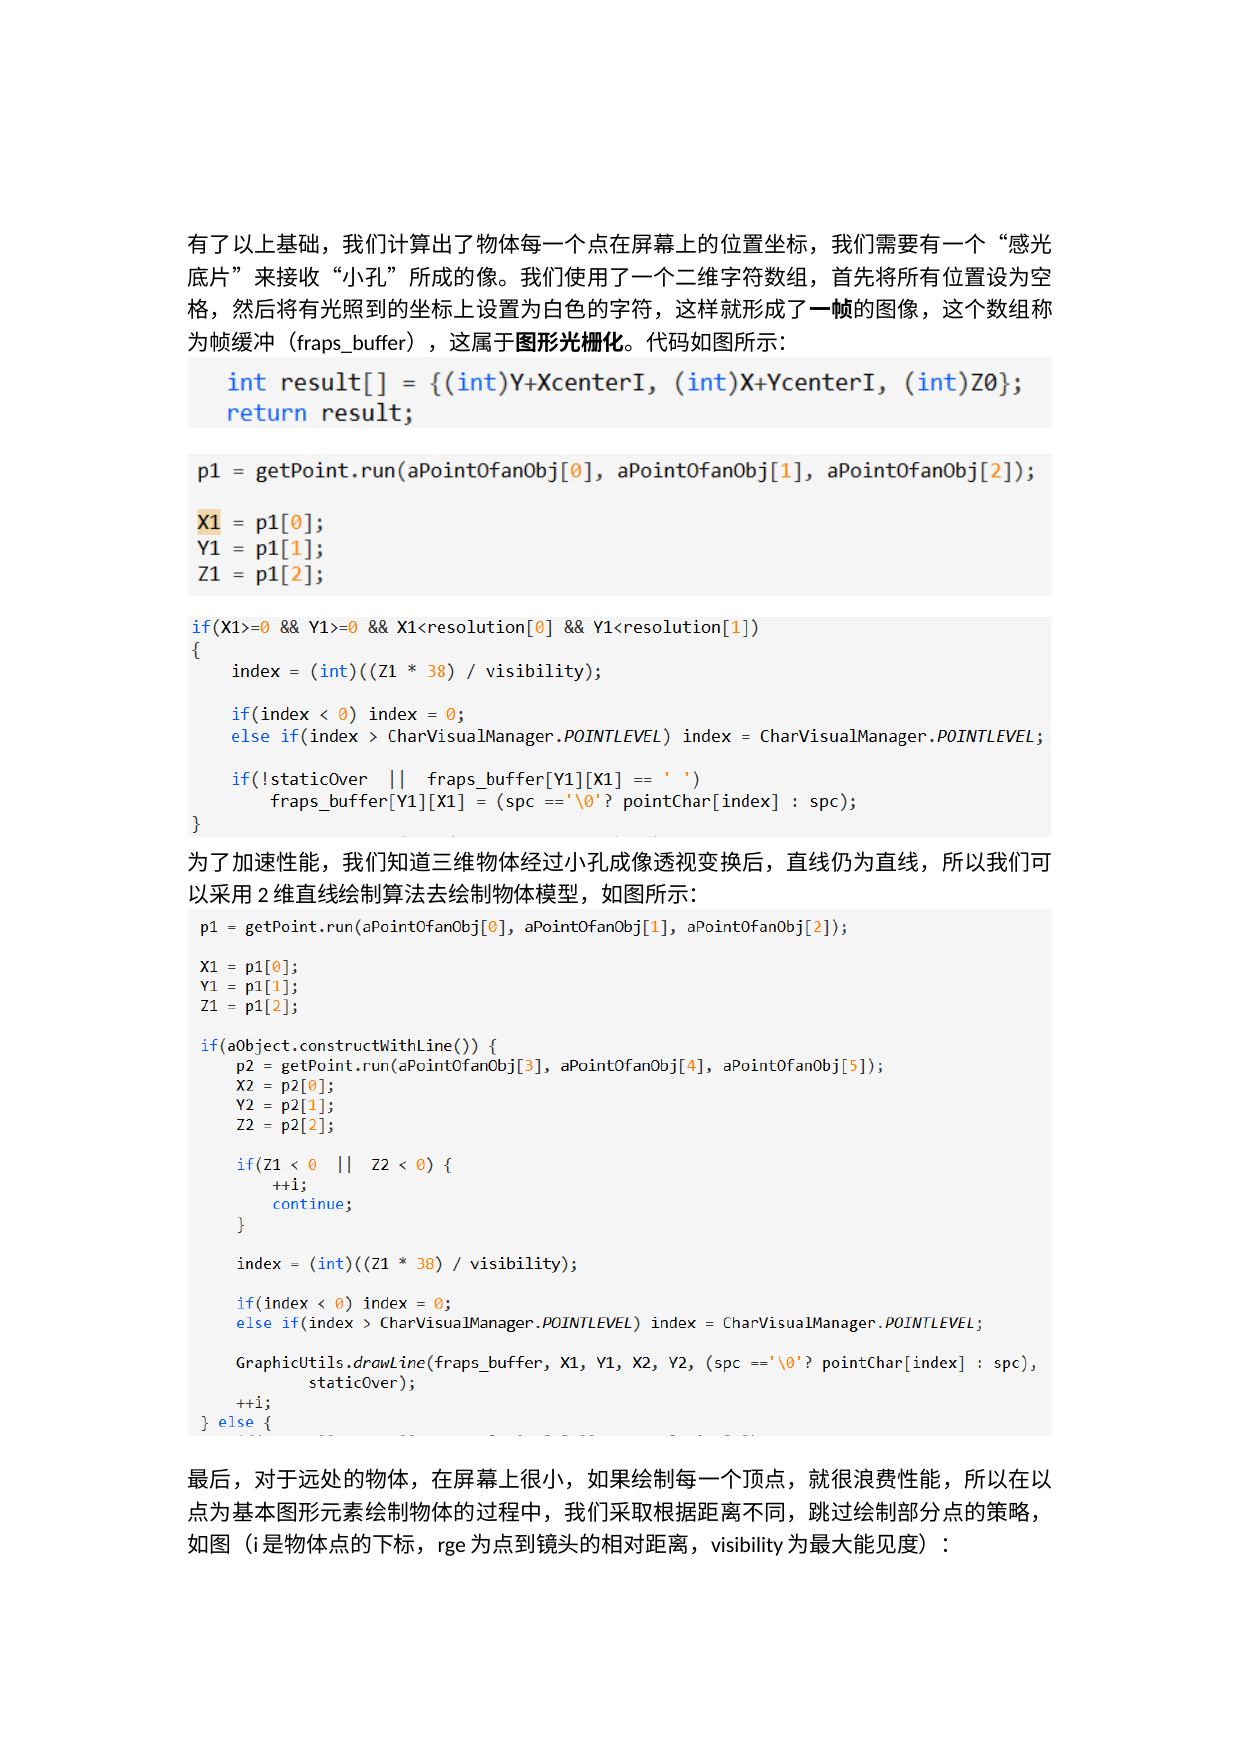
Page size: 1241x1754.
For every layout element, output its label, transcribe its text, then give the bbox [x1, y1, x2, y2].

picture [187, 454, 1053, 596]
text 最后，对于远处的物体，在屏幕上很小，如果绘制每一个顶点，就很浪费性能，所以在以点为基本图形元素绘制物体的过程中，我们采取根据距离不同，跳过绘制部分点的策略，如图（i是物体点的下标，rge为点到镜头的相对距离，visibility为最大能见度）： [187, 1462, 1053, 1559]
picture [187, 617, 1052, 837]
text 有了以上基础，我们计算出了物体每一个点在屏幕上的位置坐标，我们需要有一个“感光底片”来接收“小孔”所成的像。我们使用了一个二维字符数组，首先将所有位置设为空格，然后将有光照到的坐标上设置为白色的字符，这样就形成了一帧的图像，这个数组称为帧缓冲（fraps_buffer），这属于图形光栅化。代码如图所示： [187, 227, 1053, 357]
picture [187, 909, 1053, 1436]
picture [187, 357, 1053, 428]
text 为了加速性能，我们知道三维物体经过小孔成像透视变换后，直线仍为直线，所以我们可以采用2维直线绘制算法去绘制物体模型，如图所示： [187, 844, 1053, 909]
